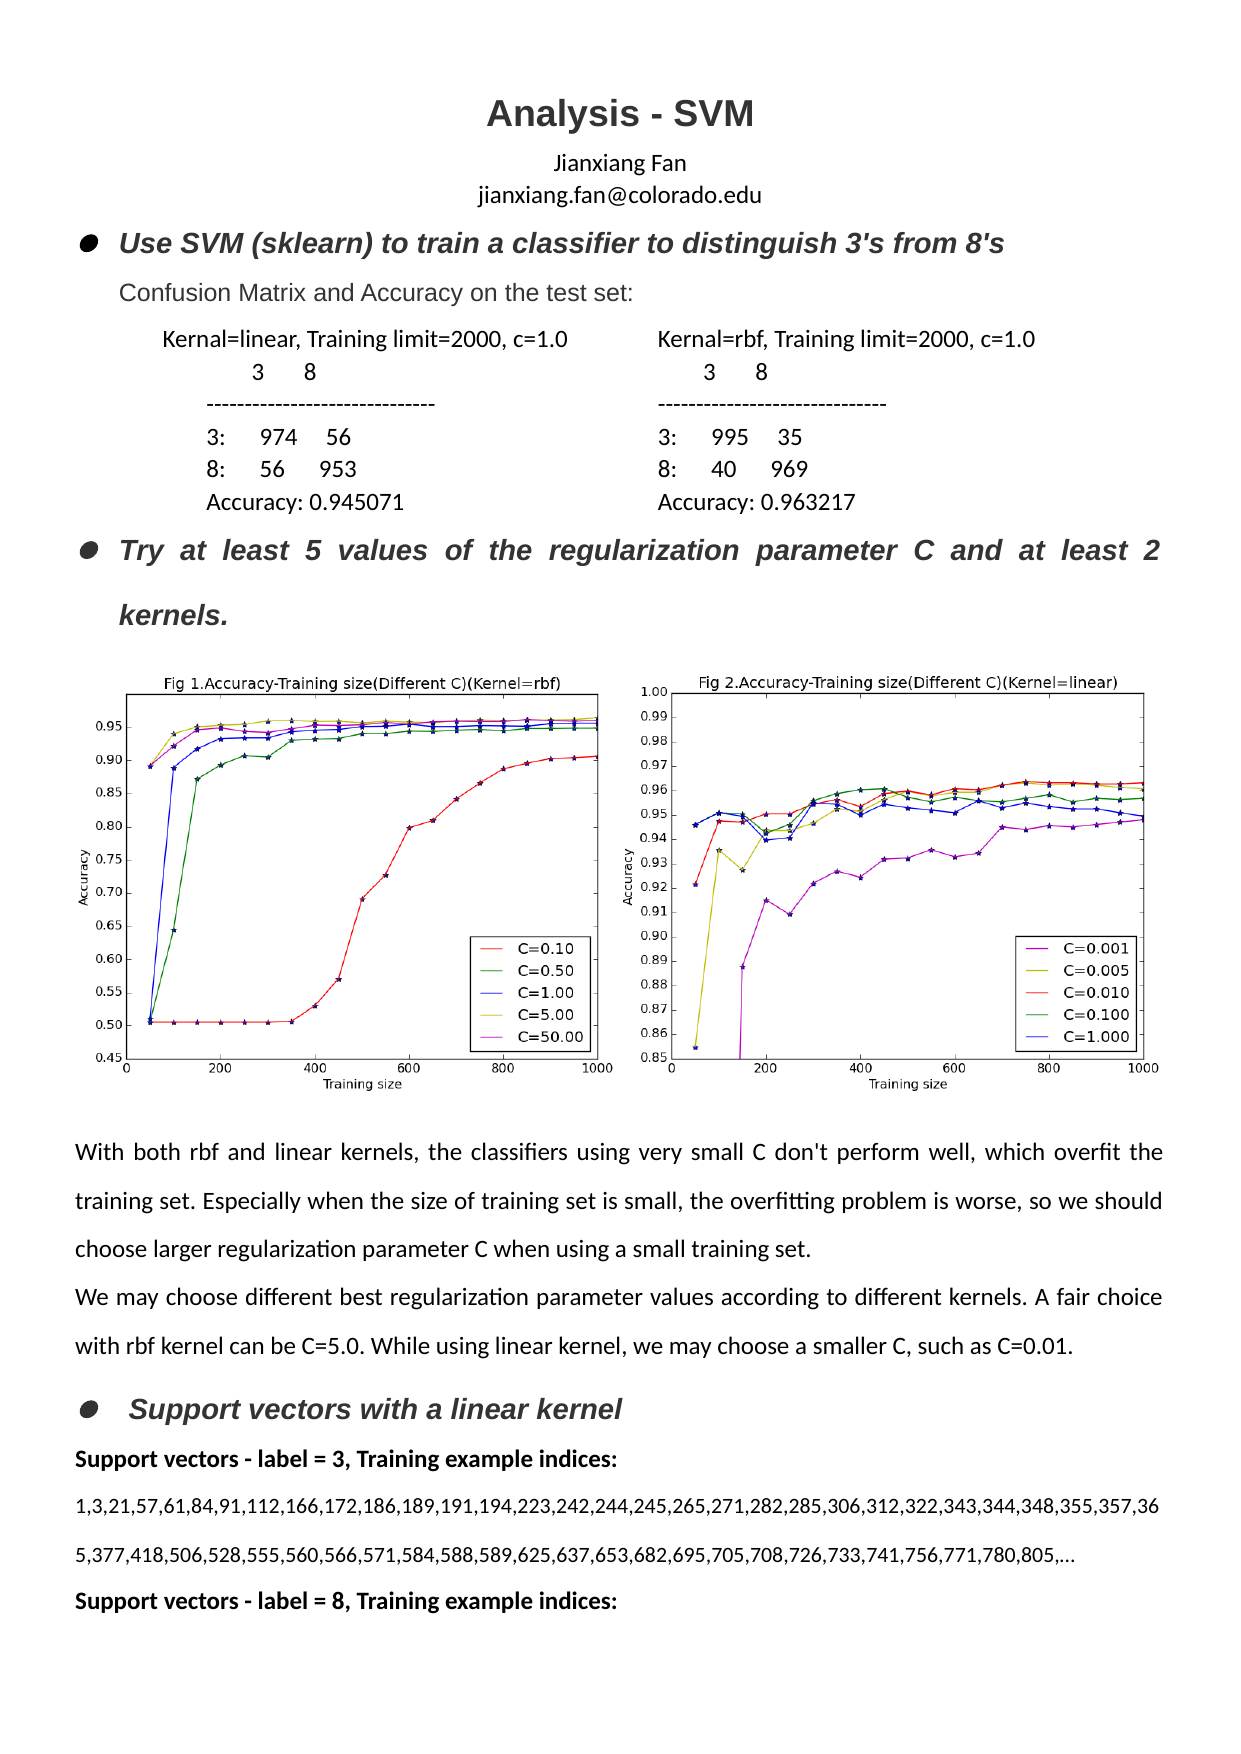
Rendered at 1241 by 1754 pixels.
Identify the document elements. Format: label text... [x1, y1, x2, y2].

text 1,3,21,57,61,84,91,112,166,172,186,189,191,194,223,242,244,245,265,271,282,285,306,312,322,343,344,348,355,357,365,377,418,506,528,555,560,566,571,584,588,589,625,637,653,682,695,705,708,726,733,741,756,771,780,805,… [75, 1489, 1165, 1571]
text 3 8 [75, 355, 583, 388]
text 3: 995 35 [658, 420, 1165, 453]
text 3: 974 56 [162, 420, 583, 453]
text With both rbf and linear kernels, the classifiers using very small C don't perform well, which overfit the training set. Especially when the size of training set is small, the overfitting problem is worse, so we should choose larger regularization parameter C when using a small training set. [75, 1135, 1165, 1265]
list Support vectors with a linear kernel [75, 1377, 1165, 1442]
text 8: 40 969 [658, 453, 1165, 485]
text jianxiang.fan@colorado.edu [75, 178, 1165, 211]
text Support vectors - label = 8, Training example indices: [75, 1584, 1165, 1617]
text Accuracy: 0.963217 [658, 485, 1165, 518]
text Kernal=rbf, Training limit=2000, c=1.0 [658, 323, 1165, 355]
picture [75, 648, 616, 1104]
picture [620, 647, 1159, 1104]
text Kernal=linear, Training limit=2000, c=1.0 [162, 323, 583, 355]
text Accuracy: 0.945071 [162, 485, 583, 518]
text 3 8 [658, 355, 1165, 388]
text Support vectors - label = 3, Training example indices: [75, 1442, 1165, 1474]
text ------------------------------ [162, 388, 583, 420]
text Analysis - SVM [75, 81, 1165, 146]
list Use SVM (sklearn) to train a classifier to distinguish 3's from 8's [75, 211, 1165, 276]
list Confusion Matrix and Accuracy on the test set: [119, 276, 1165, 308]
text ------------------------------ [658, 388, 1165, 420]
list Try at least 5 values of the regularization parameter C and at least 2 kernels. [75, 518, 1165, 648]
text 8: 56 953 [162, 453, 583, 485]
text Jianxiang Fan [75, 146, 1165, 178]
text We may choose different best regularization parameter values according to different kernels. A fair choice with rbf kernel can be C=5.0. While using linear kernel, we may choose a smaller C, such as C=0.01. [75, 1280, 1165, 1362]
